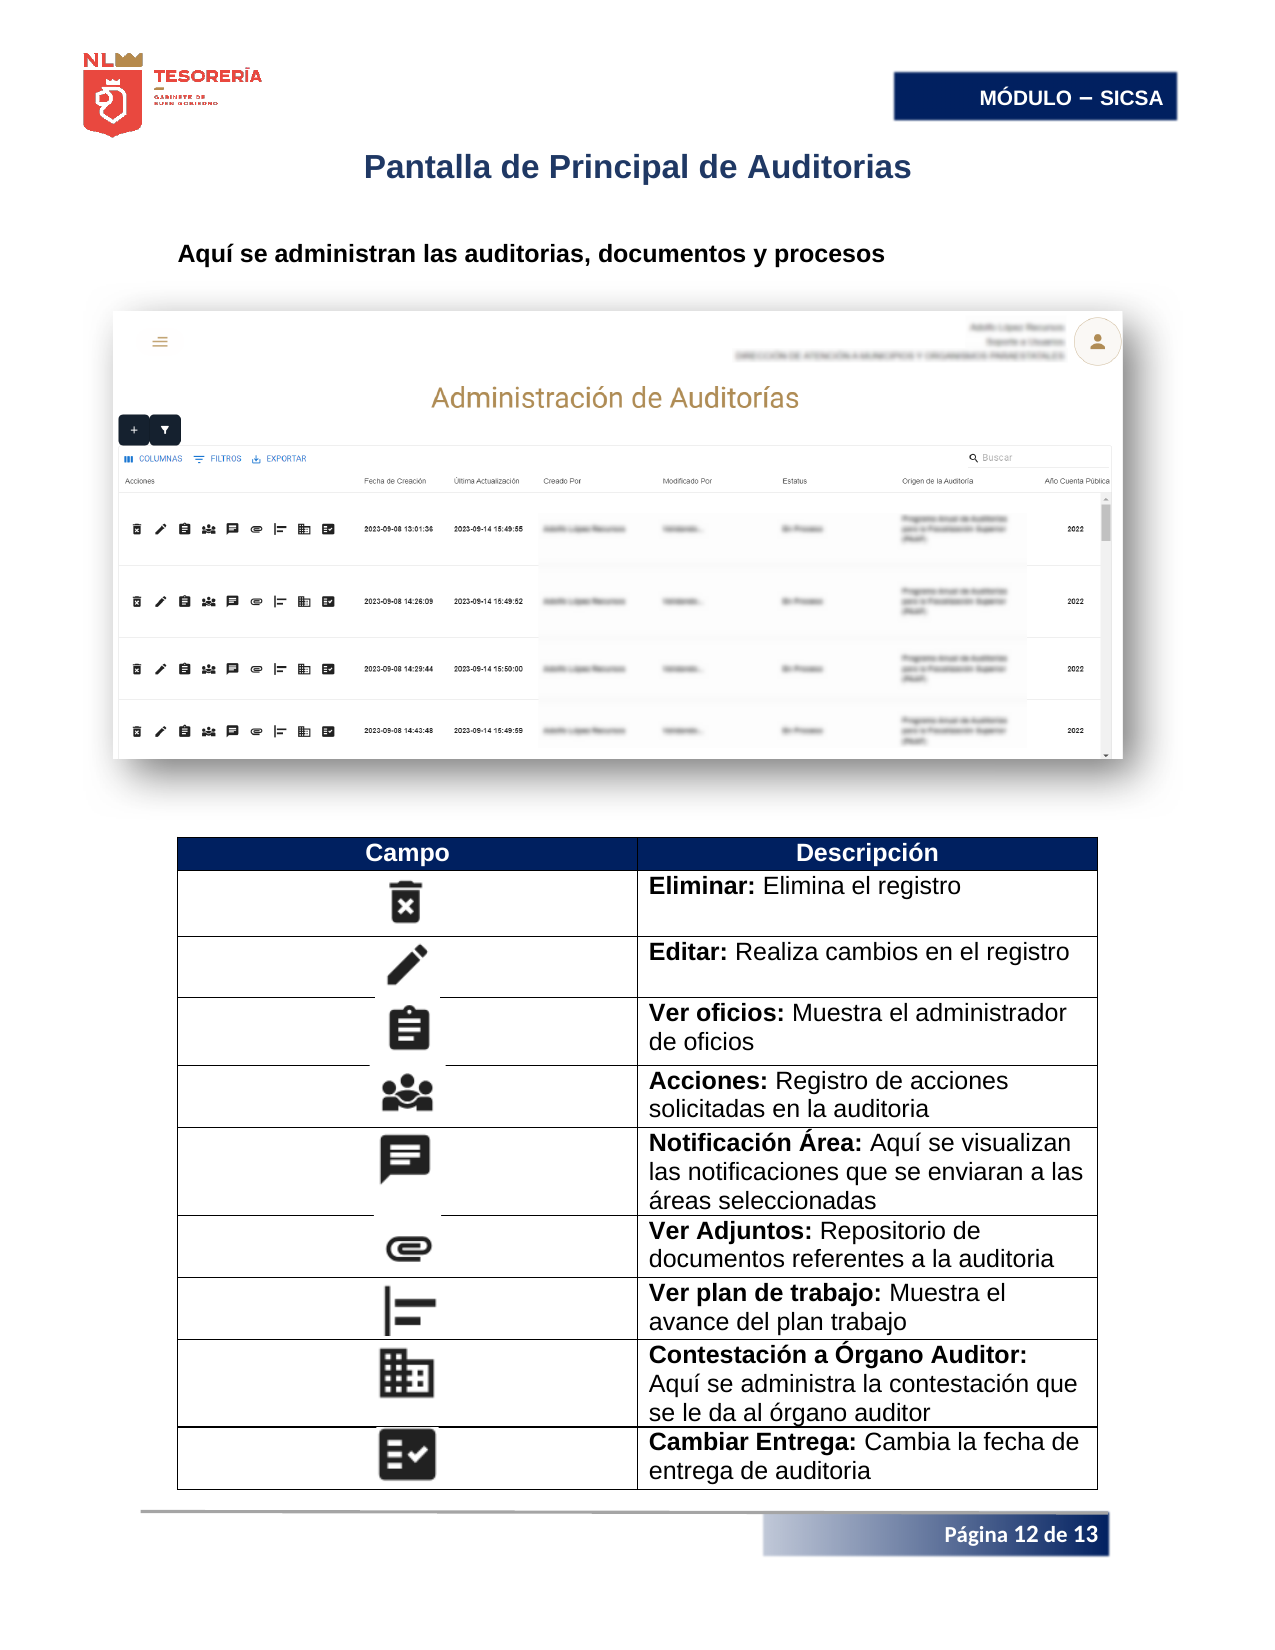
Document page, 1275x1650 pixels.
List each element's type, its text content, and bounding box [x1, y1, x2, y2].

picture [369, 1065, 446, 1124]
table_header Campo [178, 838, 637, 870]
table_cell Notificación Área: Aquí se visualizan las notificaciones que se enviaran a las áreas seleccionadas [638, 1128, 1097, 1214]
table_cell Eliminar: Elimina el registro [638, 871, 1097, 936]
picture [369, 1128, 446, 1194]
picture [376, 1427, 439, 1486]
table_cell Ver oficios: Muestra el administrador de oficios [638, 998, 1097, 1064]
table_header Descripción [638, 838, 1097, 870]
table_cell [178, 1066, 637, 1127]
picture [373, 1215, 442, 1274]
subtitle Pantalla de Principal de Auditorias [177, 148, 1098, 186]
table_cell [178, 871, 637, 936]
table_cell [178, 1428, 637, 1489]
picture [373, 1340, 442, 1408]
table_cell [178, 1128, 637, 1214]
table_cell Ver plan de trabajo: Muestra el avance del plan trabajo [638, 1278, 1097, 1339]
table_cell Acciones: Registro de acciones solicitadas en la auditoria [638, 1066, 1097, 1127]
table_cell [178, 937, 637, 997]
picture [380, 937, 435, 993]
table_cell [178, 1278, 637, 1339]
table_cell [178, 1340, 637, 1426]
picture [79, 43, 264, 140]
text Aquí se administran las auditorias, documentos y procesos [177, 239, 1098, 267]
table_cell Cambiar Entrega: Cambia la fecha de entrega de auditoria [638, 1428, 1097, 1489]
picture [113, 311, 1123, 759]
table_cell Editar: Realiza cambios en el registro [638, 937, 1097, 997]
table_cell [178, 998, 637, 1064]
picture [375, 997, 440, 1061]
picture [370, 1278, 445, 1336]
table_cell Ver Adjuntos: Repositorio de documentos referentes a la auditoria [638, 1216, 1097, 1277]
picture [380, 871, 436, 933]
table_cell Contestación a Órgano Auditor: Aquí se administra la contestación que se le da al órgano auditor [638, 1340, 1097, 1426]
table_cell [178, 1216, 637, 1277]
